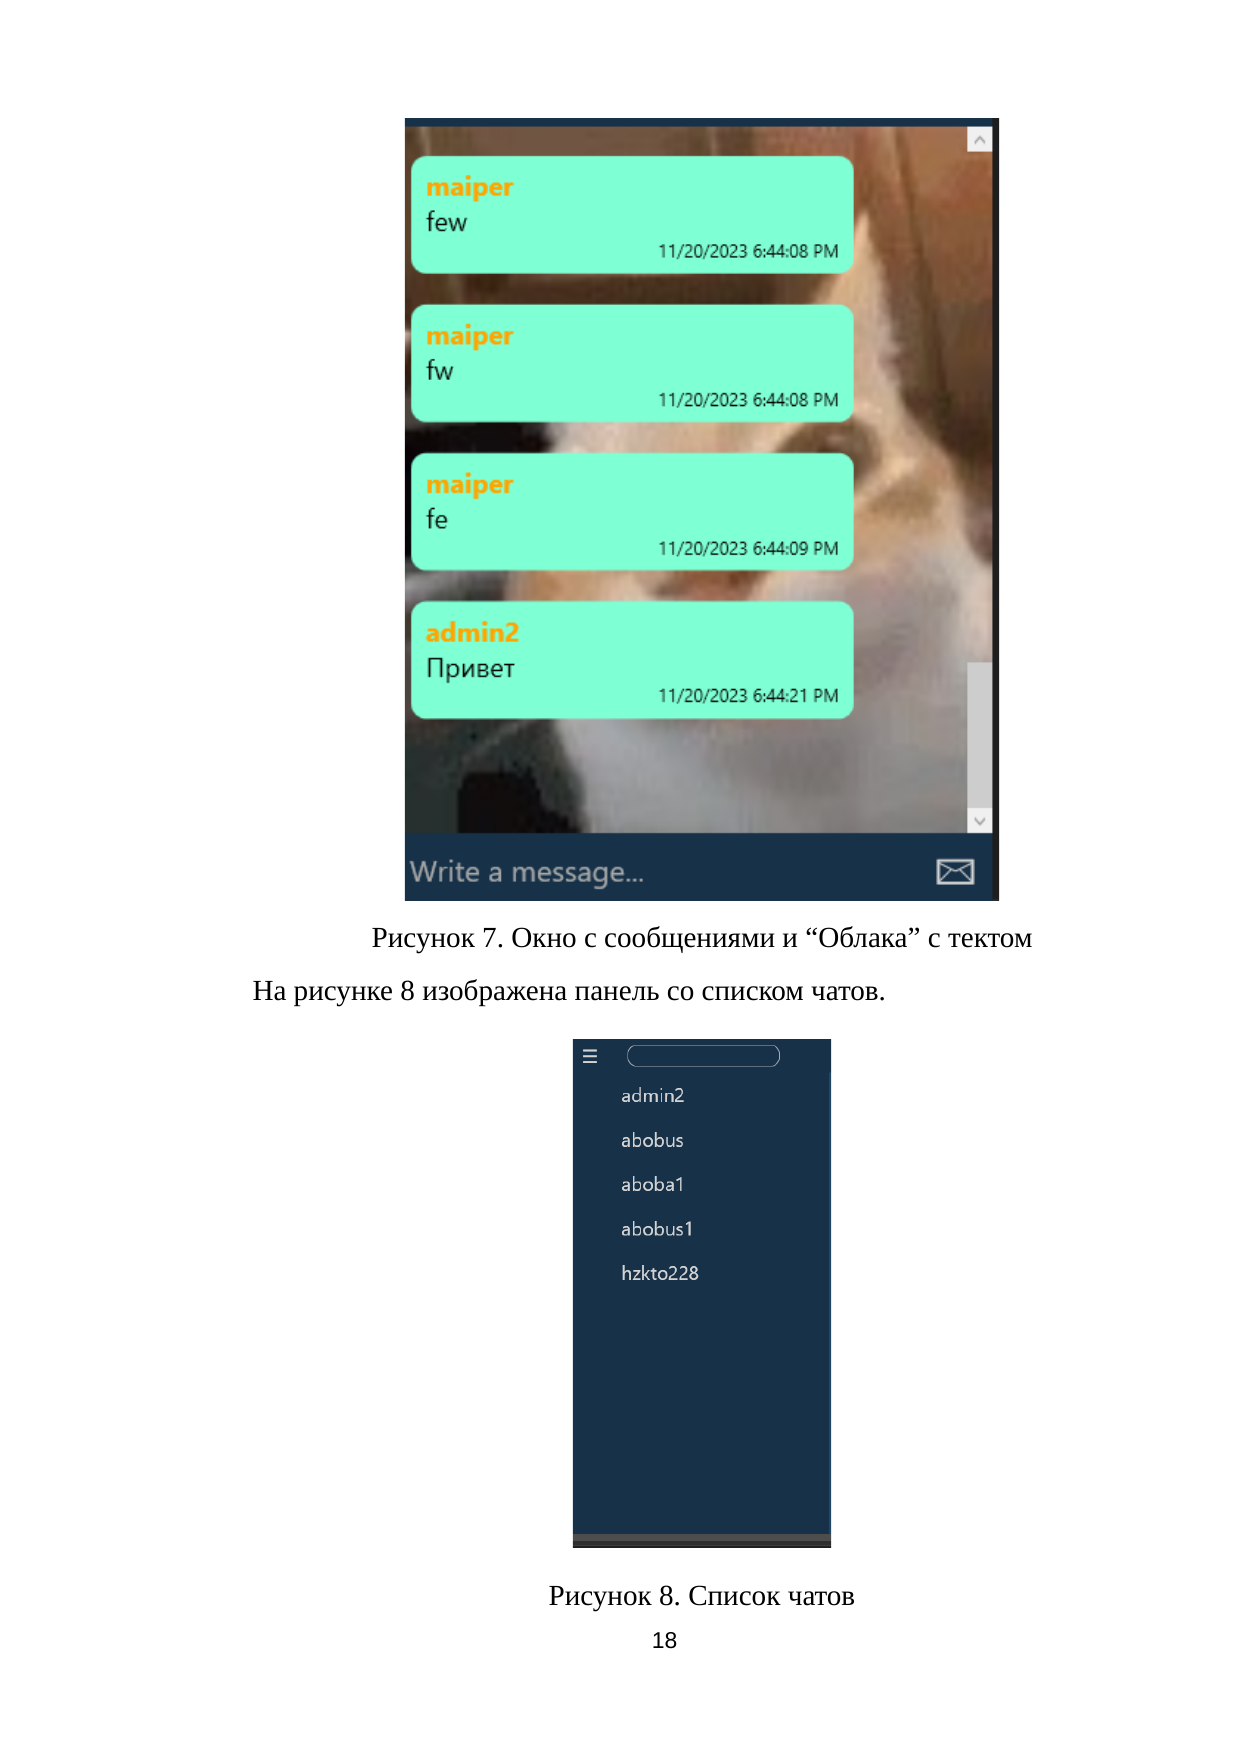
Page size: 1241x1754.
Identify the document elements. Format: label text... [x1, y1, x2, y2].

text На рисунке 8 изображена панель со списком чатов. [177, 973, 1152, 1006]
text Рисунок 8. Список чатов [177, 1578, 1152, 1612]
picture [572, 1039, 832, 1548]
text Рисунок 7. Окно с сообщениями и “Облака” с тектом [177, 920, 1152, 953]
picture [404, 118, 1000, 901]
